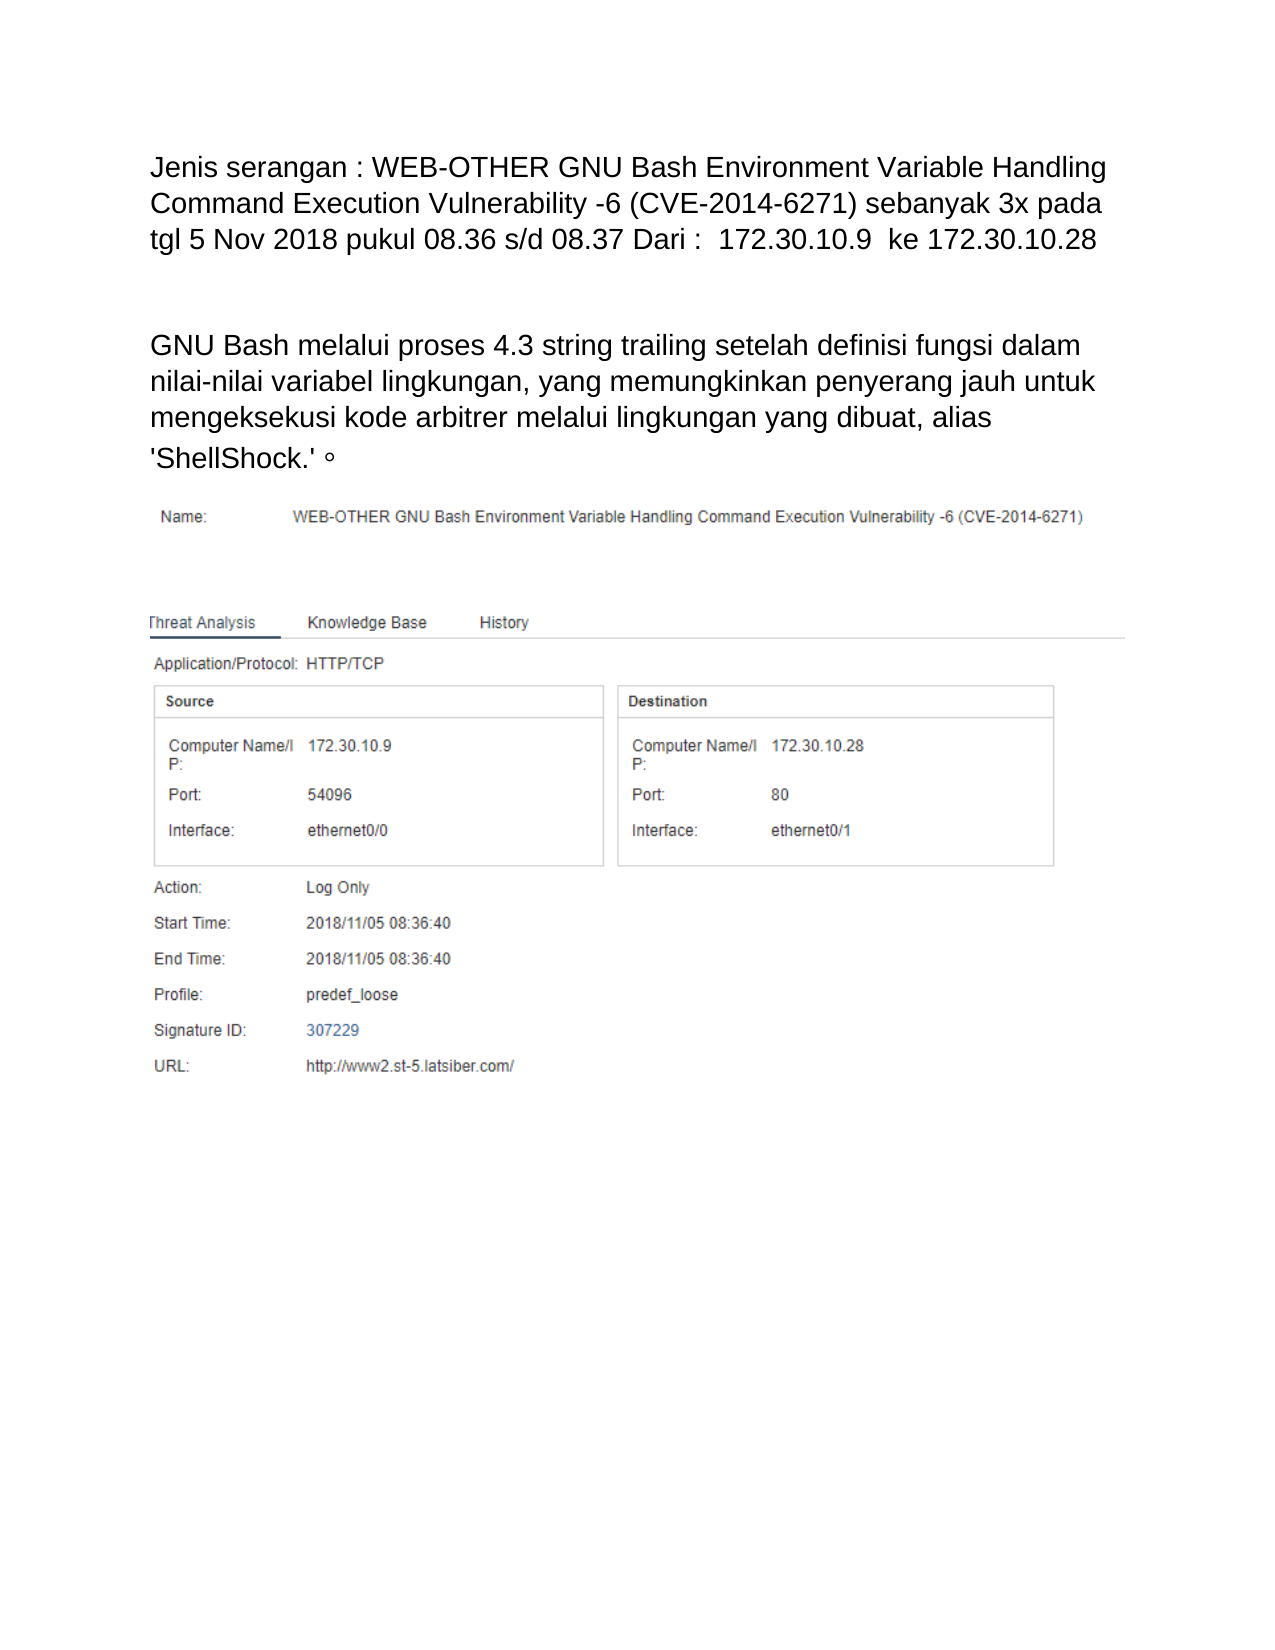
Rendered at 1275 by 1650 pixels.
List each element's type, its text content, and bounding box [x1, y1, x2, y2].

text Jenis serangan : WEB-OTHER GNU Bash Environment Variable Handling Command Execution Vulnerability -6 (CVE-2014-6271) sebanyak 3x pada tgl 5 Nov 2018 pukul 08.36 s/d 08.37 Dari : 172.30.10.9 ke 172.30.10.28 [150, 150, 1125, 256]
text GNU Bash melalui proses 4.3 string trailing setelah definisi fungsi dalam nilai-nilai variabel lingkungan, yang memungkinkan penyerang jauh untuk mengeksekusi kode arbitrer melalui lingkungan yang dibuat, alias 'ShellShock.'。 [150, 328, 1125, 477]
picture [150, 496, 1125, 1093]
